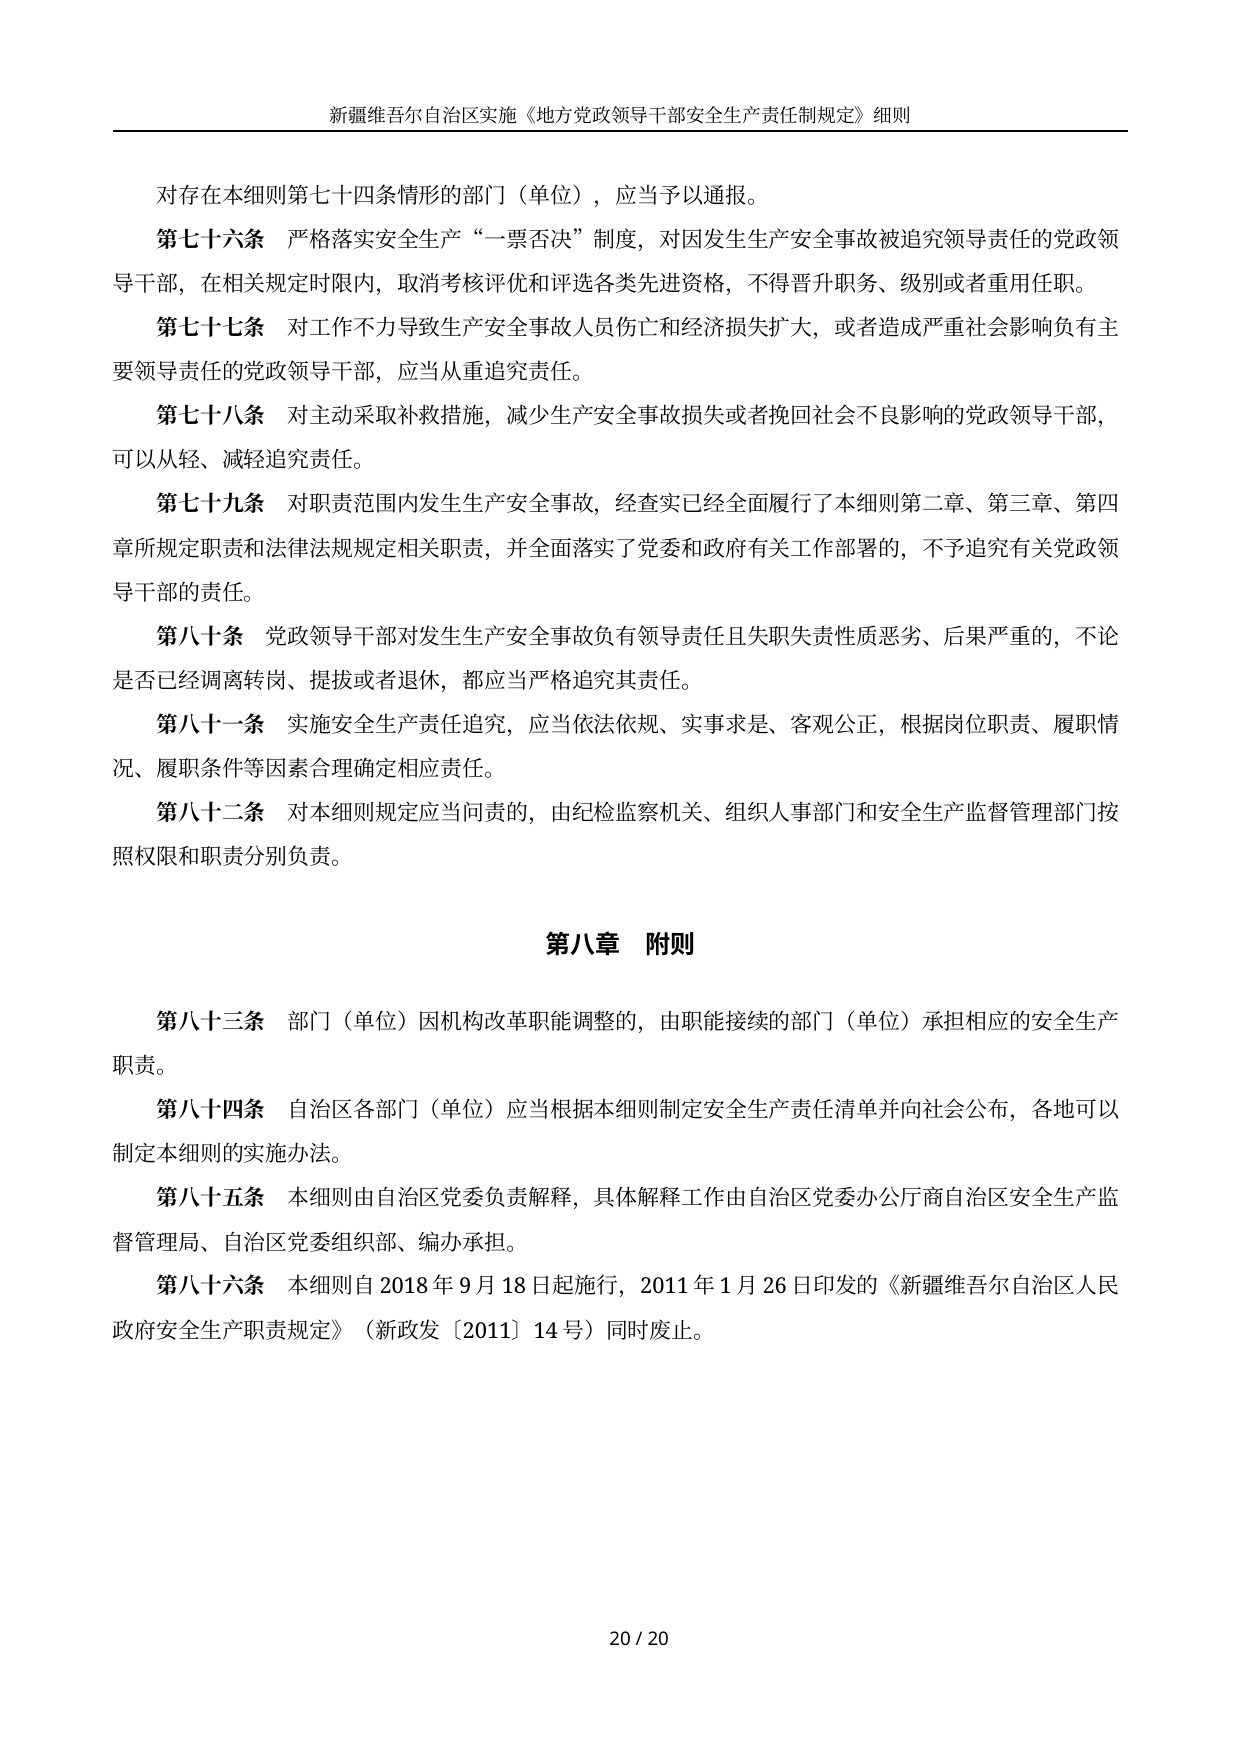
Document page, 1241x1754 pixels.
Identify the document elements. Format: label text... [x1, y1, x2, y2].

text 第七十九条 对职责范围内发生生产安全事故，经查实已经全面履行了本细则第二章、第三章、第四章所规定职责和法律法规规定相关职责，并全面落实了党委和政府有关工作部署的，不予追究有关党政领导干部的责任。 [112, 480, 1128, 613]
text 对存在本细则第七十四条情形的部门（单位），应当予以通报。 [112, 172, 1128, 216]
text 第八十六条 本细则自2018年9月18日起施行，2011年1月26日印发的《新疆维吾尔自治区人民政府安全生产职责规定》（新政发〔2011〕14号）同时废止。 [112, 1262, 1128, 1351]
text 第八十一条 实施安全生产责任追究，应当依法依规、实事求是、客观公正，根据岗位职责、履职情况、履职条件等因素合理确定相应责任。 [112, 701, 1128, 789]
text 第七十七条 对工作不力导致生产安全事故人员伤亡和经济损失扩大，或者造成严重社会影响负有主要领导责任的党政领导干部，应当从重追究责任。 [112, 304, 1128, 392]
text 第八十四条 自治区各部门（单位）应当根据本细则制定安全生产责任清单并向社会公布，各地可以制定本细则的实施办法。 [112, 1086, 1128, 1174]
text 第八十条 党政领导干部对发生生产安全事故负有领导责任且失职失责性质恶劣、后果严重的，不论是否已经调离转岗、提拔或者退休，都应当严格追究其责任。 [112, 613, 1128, 701]
subtitle 第八章 附则 [112, 921, 1128, 965]
text 第八十五条 本细则由自治区党委负责解释，具体解释工作由自治区党委办公厅商自治区安全生产监督管理局、自治区党委组织部、编办承担。 [112, 1174, 1128, 1262]
text 第八十三条 部门（单位）因机构改革职能调整的，由职能接续的部门（单位）承担相应的安全生产职责。 [112, 998, 1128, 1086]
text 第八十二条 对本细则规定应当问责的，由纪检监察机关、组织人事部门和安全生产监督管理部门按照权限和职责分别负责。 [112, 789, 1128, 877]
text 第七十八条 对主动采取补救措施，减少生产安全事故损失或者挽回社会不良影响的党政领导干部，可以从轻、减轻追究责任。 [112, 392, 1128, 480]
text 第七十六条 严格落实安全生产“一票否决”制度，对因发生生产安全事故被追究领导责任的党政领导干部，在相关规定时限内，取消考核评优和评选各类先进资格，不得晋升职务、级别或者重用任职。 [112, 216, 1128, 304]
